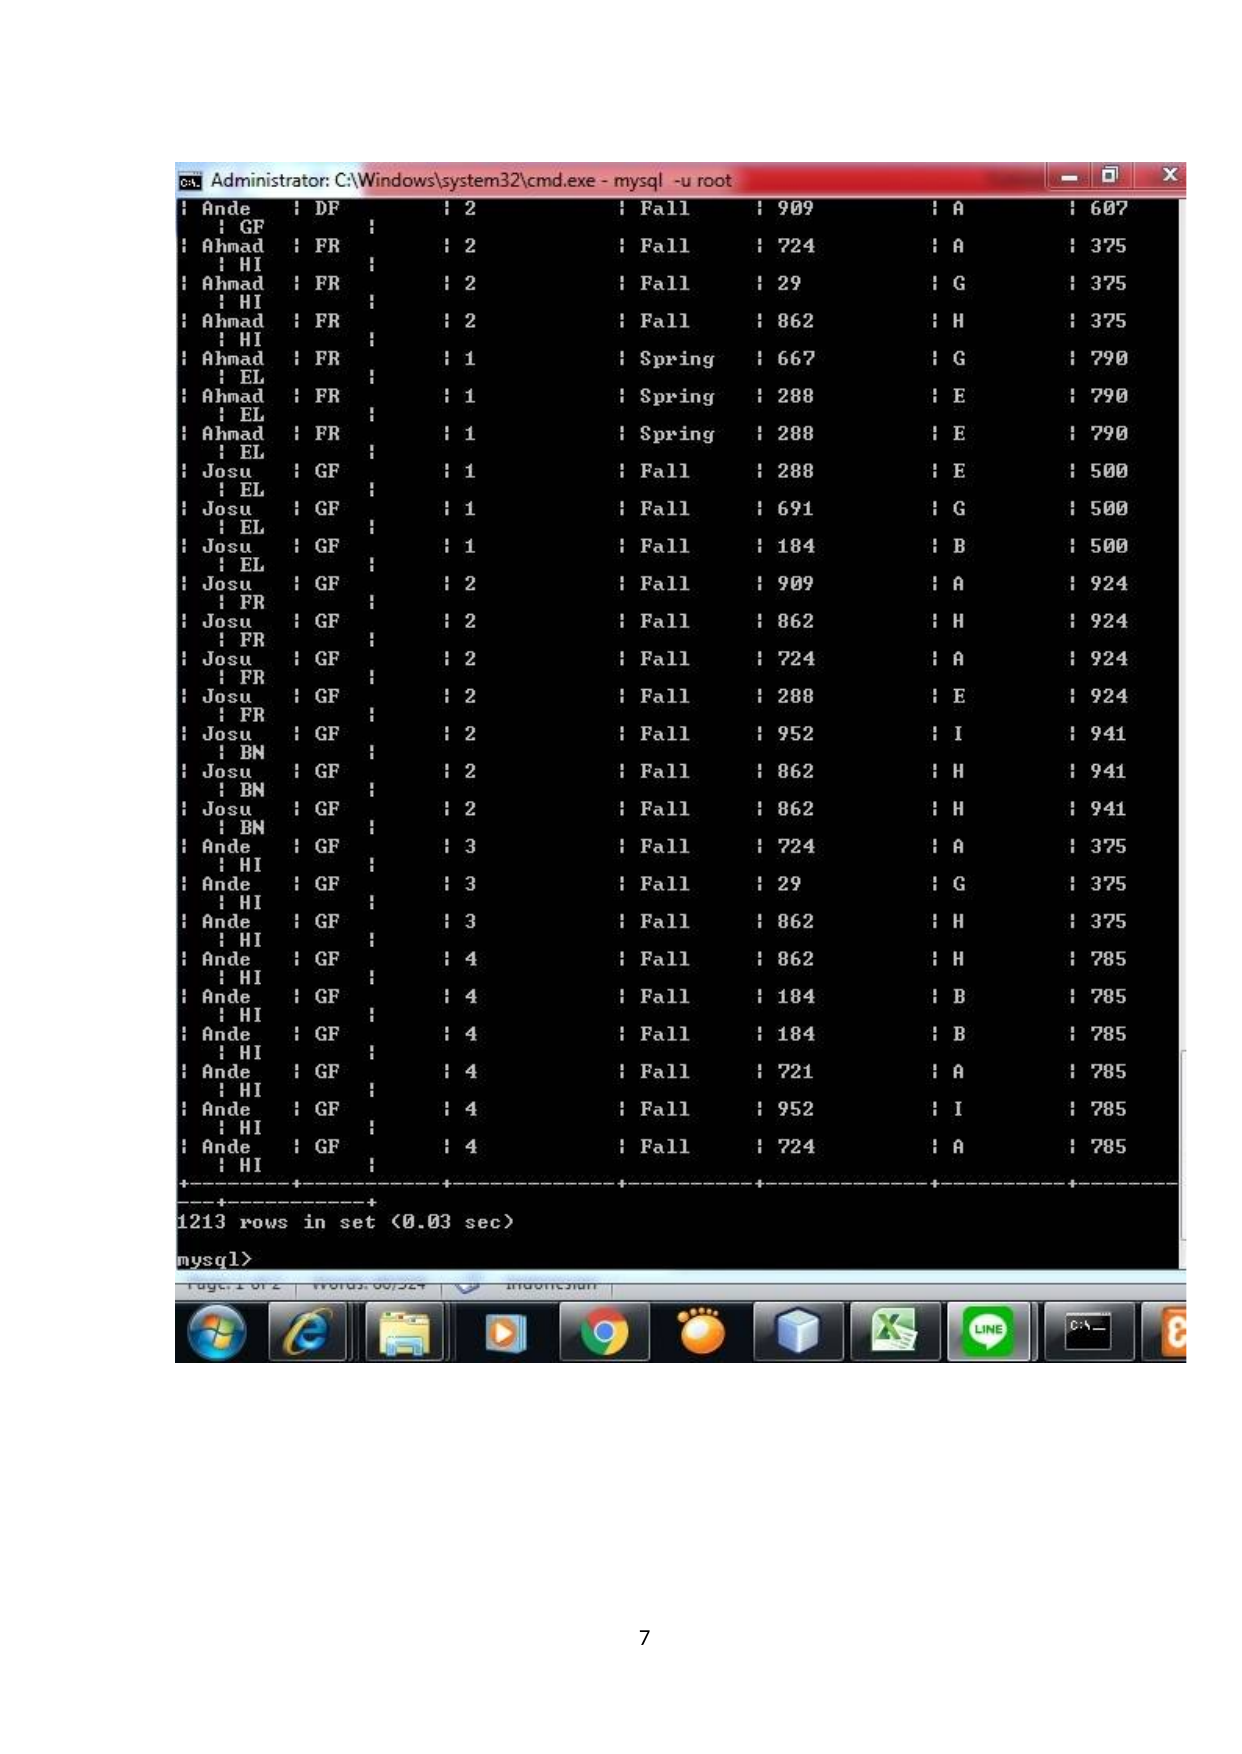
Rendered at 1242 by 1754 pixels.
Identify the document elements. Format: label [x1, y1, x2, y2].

picture [175, 162, 1187, 1363]
